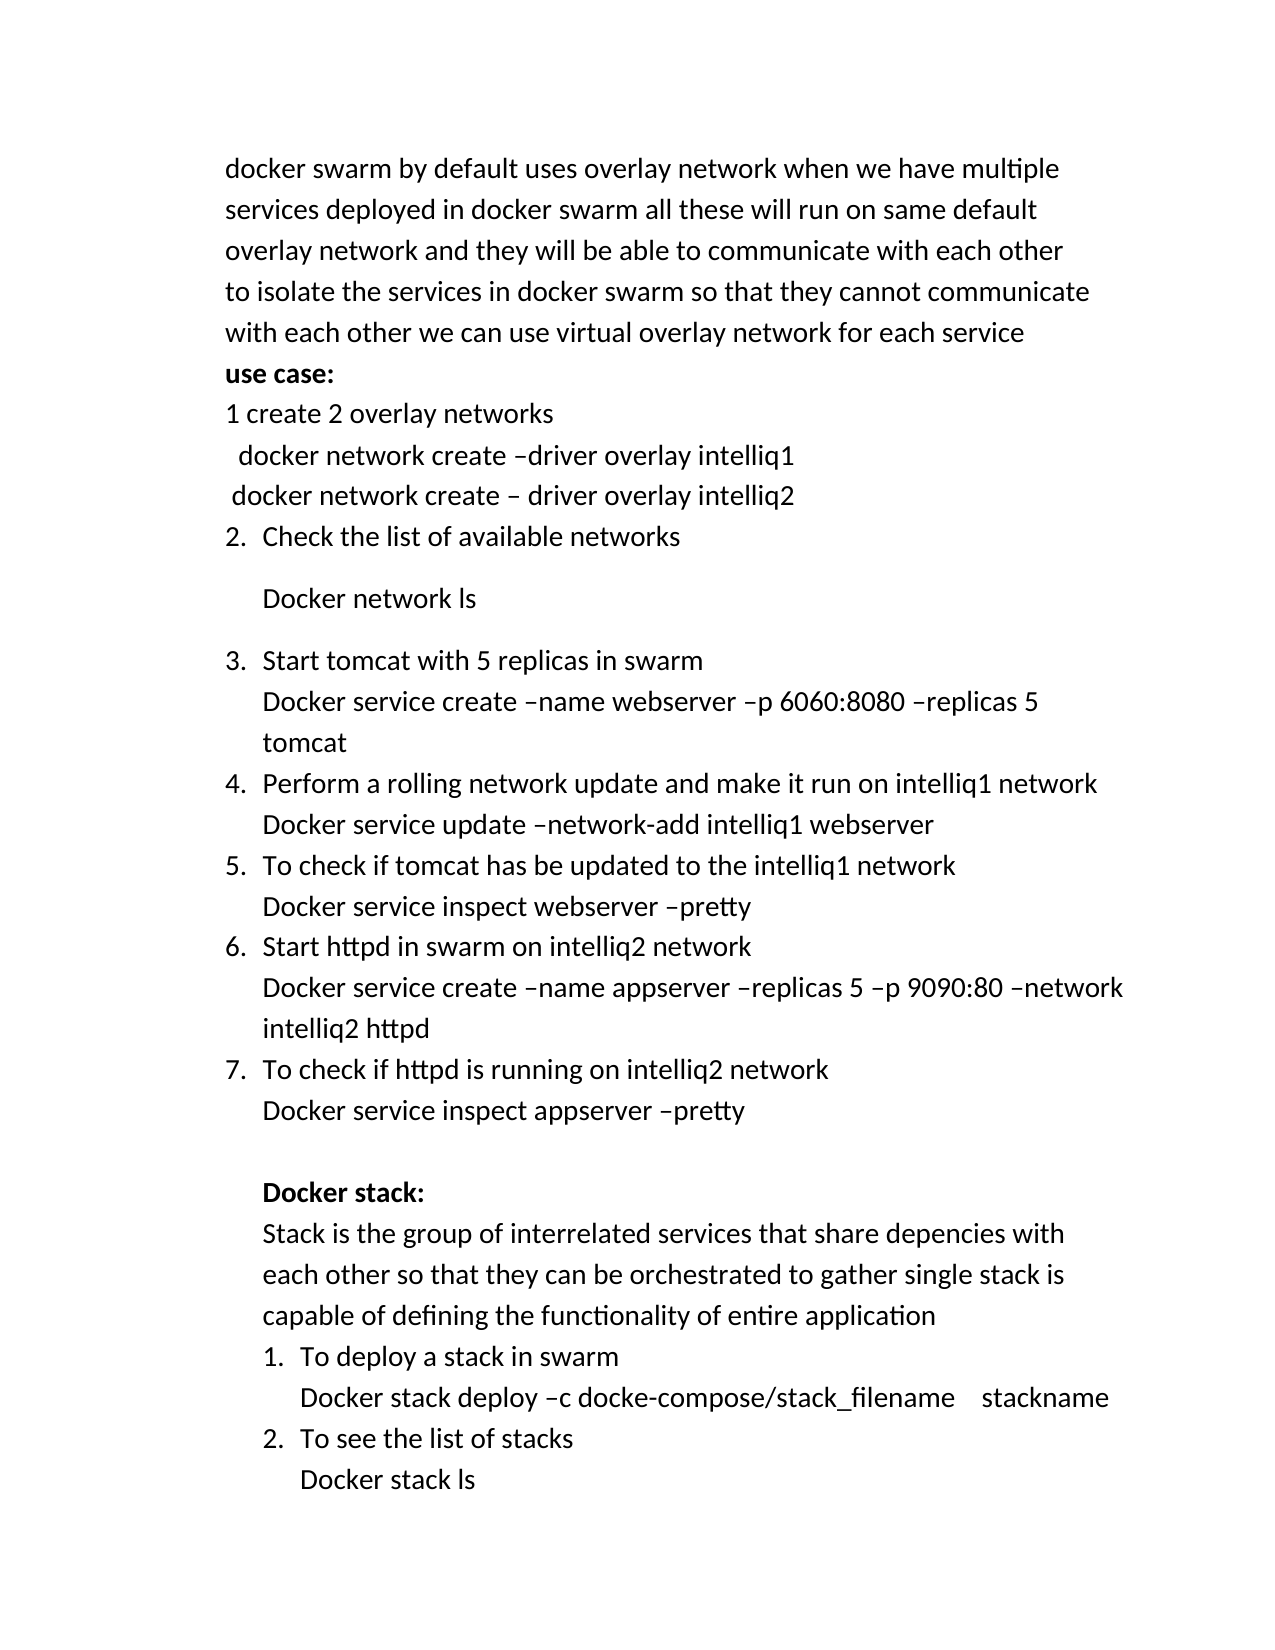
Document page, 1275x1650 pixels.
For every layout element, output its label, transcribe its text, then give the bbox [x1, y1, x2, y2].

list To check if httpd is running on intelliq2 network [225, 1051, 1125, 1087]
list docker swarm by default uses overlay network when we have multiple services deployed in docker swarm all these will run on same default overlay network and they will be able to communicate with each other [225, 150, 1125, 267]
list Docker service create –name webserver –p 6060:8080 –replicas 5 tomcat [262, 683, 1125, 759]
list Docker service create –name appserver –replicas 5 –p 9090:80 –network intelliq2 httpd [262, 969, 1125, 1046]
list Stack is the group of interrelated services that share depencies with each other so that they can be orchestrated to gather single stack is capable of defining the functionality of entire application [262, 1215, 1125, 1333]
list To check if tomcat has be updated to the intelliq1 network [225, 847, 1125, 882]
list use case: [225, 355, 1125, 390]
list 1 create 2 overlay networks [225, 396, 1125, 431]
list Check the list of available networks [225, 518, 1125, 554]
list To deploy a stack in swarm [262, 1338, 1125, 1373]
list Perform a rolling network update and make it run on intelliq1 network [225, 765, 1125, 800]
list Docker stack ls [300, 1461, 1125, 1496]
text Docker network ls [262, 580, 1125, 616]
list Docker service inspect appserver –pretty [262, 1092, 1125, 1128]
list Docker service inspect webserver –pretty [262, 888, 1125, 923]
list To see the list of stacks [262, 1420, 1125, 1455]
list Docker service update –network-add intelliq1 webserver [262, 806, 1125, 841]
list Start httpd in swarm on intelliq2 network [225, 928, 1125, 964]
list docker network create –driver overlay intelliq1 [225, 437, 1125, 472]
list to isolate the services in docker swarm so that they cannot communicate with each other we can use virtual overlay network for each service [225, 273, 1125, 349]
list docker network create – driver overlay intelliq2 [225, 477, 1125, 513]
list Start tomcat with 5 replicas in swarm [225, 642, 1125, 678]
list Docker stack: [262, 1174, 1125, 1210]
list Docker stack deploy –c docke-compose/stack_filename stackname [300, 1379, 1125, 1414]
